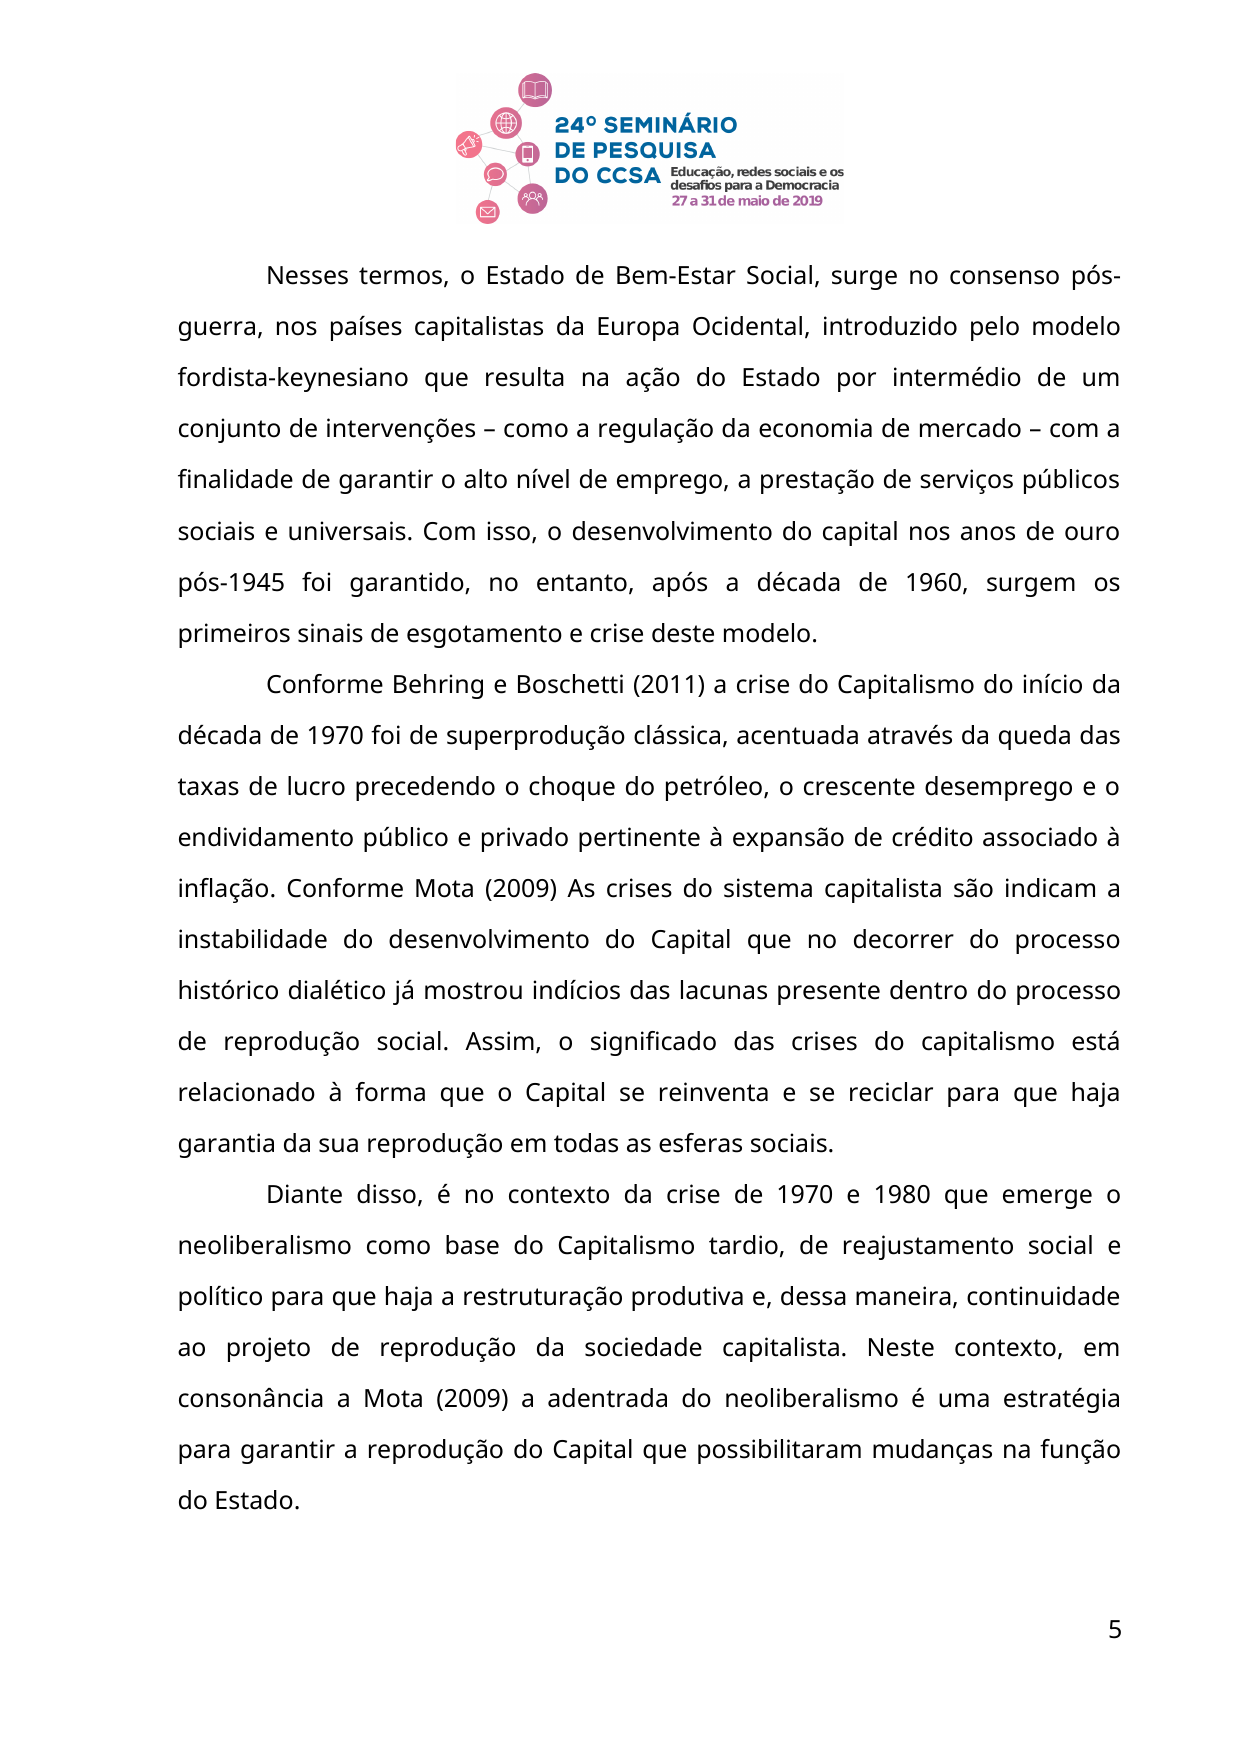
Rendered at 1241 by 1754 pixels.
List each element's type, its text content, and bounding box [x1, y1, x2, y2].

text Diante disso, é no contexto da crise de 1970 e 1980 que emerge o neoliberalismo como base do Capitalismo tardio, de reajustamento social e político para que haja a restruturação produtiva e, dessa maneira, continuidade ao projeto de reprodução da sociedade capitalista. Neste contexto, em consonância a Mota (2009) a adentrada do neoliberalismo é uma estratégia para garantir a reprodução do Capital que possibilitaram mudanças na função do Estado. [177, 1177, 1122, 1517]
picture [455, 73, 844, 224]
text Nesses termos, o Estado de Bem-Estar Social, surge no consenso pós-guerra, nos países capitalistas da Europa Ocidental, introduzido pelo modelo fordista-keynesiano que resulta na ação do Estado por intermédio de um conjunto de intervenções – como a regulação da economia de mercado – com a finalidade de garantir o alto nível de emprego, a prestação de serviços públicos sociais e universais. Com isso, o desenvolvimento do capital nos anos de ouro pós-1945 foi garantido, no entanto, após a década de 1960, surgem os primeiros sinais de esgotamento e crise deste modelo. [177, 258, 1122, 649]
text Conforme Behring e Boschetti (2011) a crise do Capitalismo do início da década de 1970 foi de superprodução clássica, acentuada através da queda das taxas de lucro precedendo o choque do petróleo, o crescente desemprego e o endividamento público e privado pertinente à expansão de crédito associado à inflação. Conforme Mota (2009) As crises do sistema capitalista são indicam a instabilidade do desenvolvimento do Capital que no decorrer do processo histórico dialético já mostrou indícios das lacunas presente dentro do processo de reprodução social. Assim, o significado das crises do capitalismo está relacionado à forma que o Capital se reinventa e se reciclar para que haja garantia da sua reprodução em todas as esferas sociais. [177, 666, 1122, 1160]
